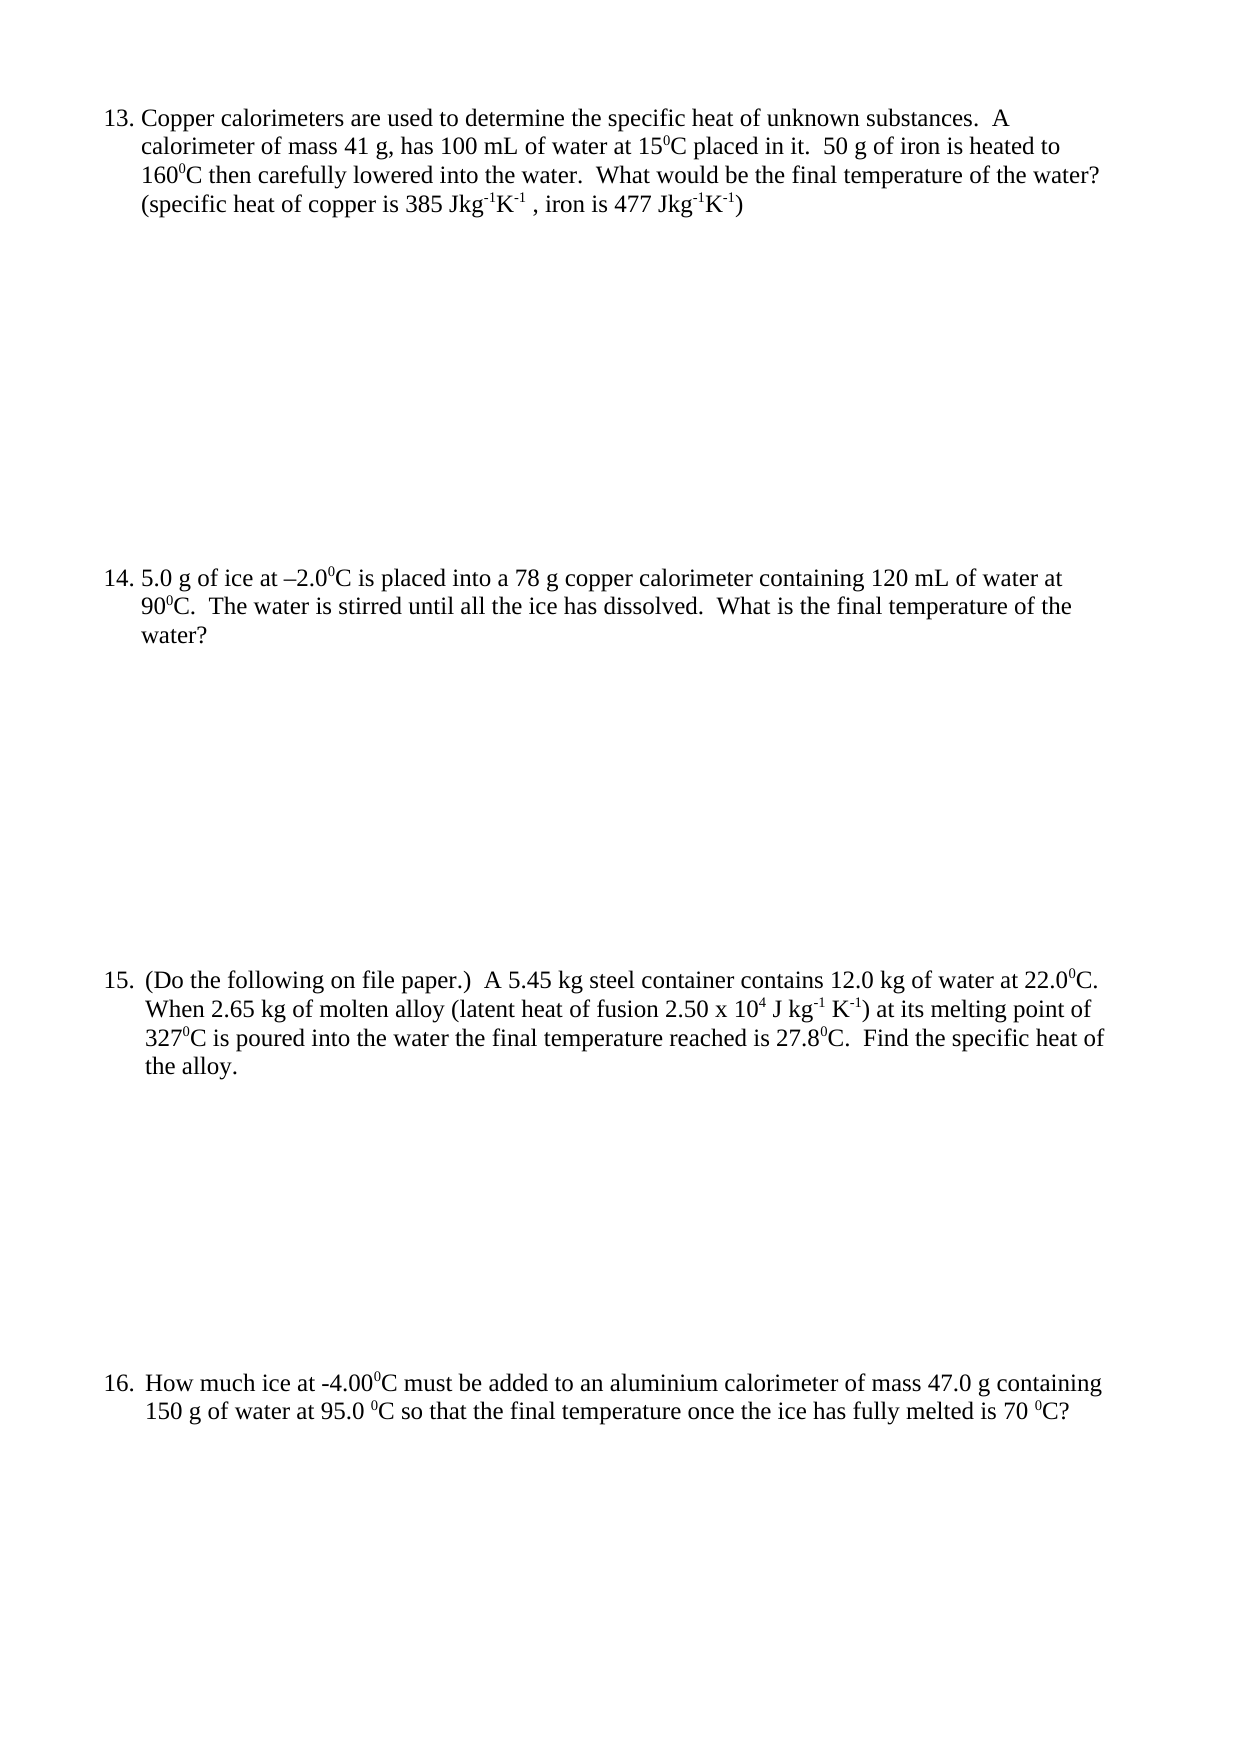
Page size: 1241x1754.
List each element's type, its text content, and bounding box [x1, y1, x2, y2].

list (Do the following on file paper.) A 5.45 kg steel container contains 12.0 kg of water at 22.00C. When 2.65 kg of molten alloy (latent heat of fusion 2.50 x 104 J kg-1 K-1) at its melting point of 3270C is poured into the water the final temperature reached is 27.80C. Find the specific heat of the alloy. [103, 965, 1122, 1080]
list How much ice at -4.000C must be added to an aluminium calorimeter of mass 47.0 g containing 150 g of water at 95.0 0C so that the final temperature once the ice has fully melted is 70 0C? [103, 1368, 1122, 1425]
list Copper calorimeters are used to determine the specific heat of unknown substances. A calorimeter of mass 41 g, has 100 mL of water at 150C placed in it. 50 g of iron is heated to 1600C then carefully lowered into the water. What would be the final temperature of the water? (specific heat of copper is 385 Jkg-1K-1 , iron is 477 Jkg-1K-1) [103, 103, 1122, 218]
list 5.0 g of ice at –2.00C is placed into a 78 g copper calorimeter containing 120 mL of water at 900C. The water is stirred until all the ice has dissolved. What is the final temperature of the water? [103, 563, 1122, 649]
